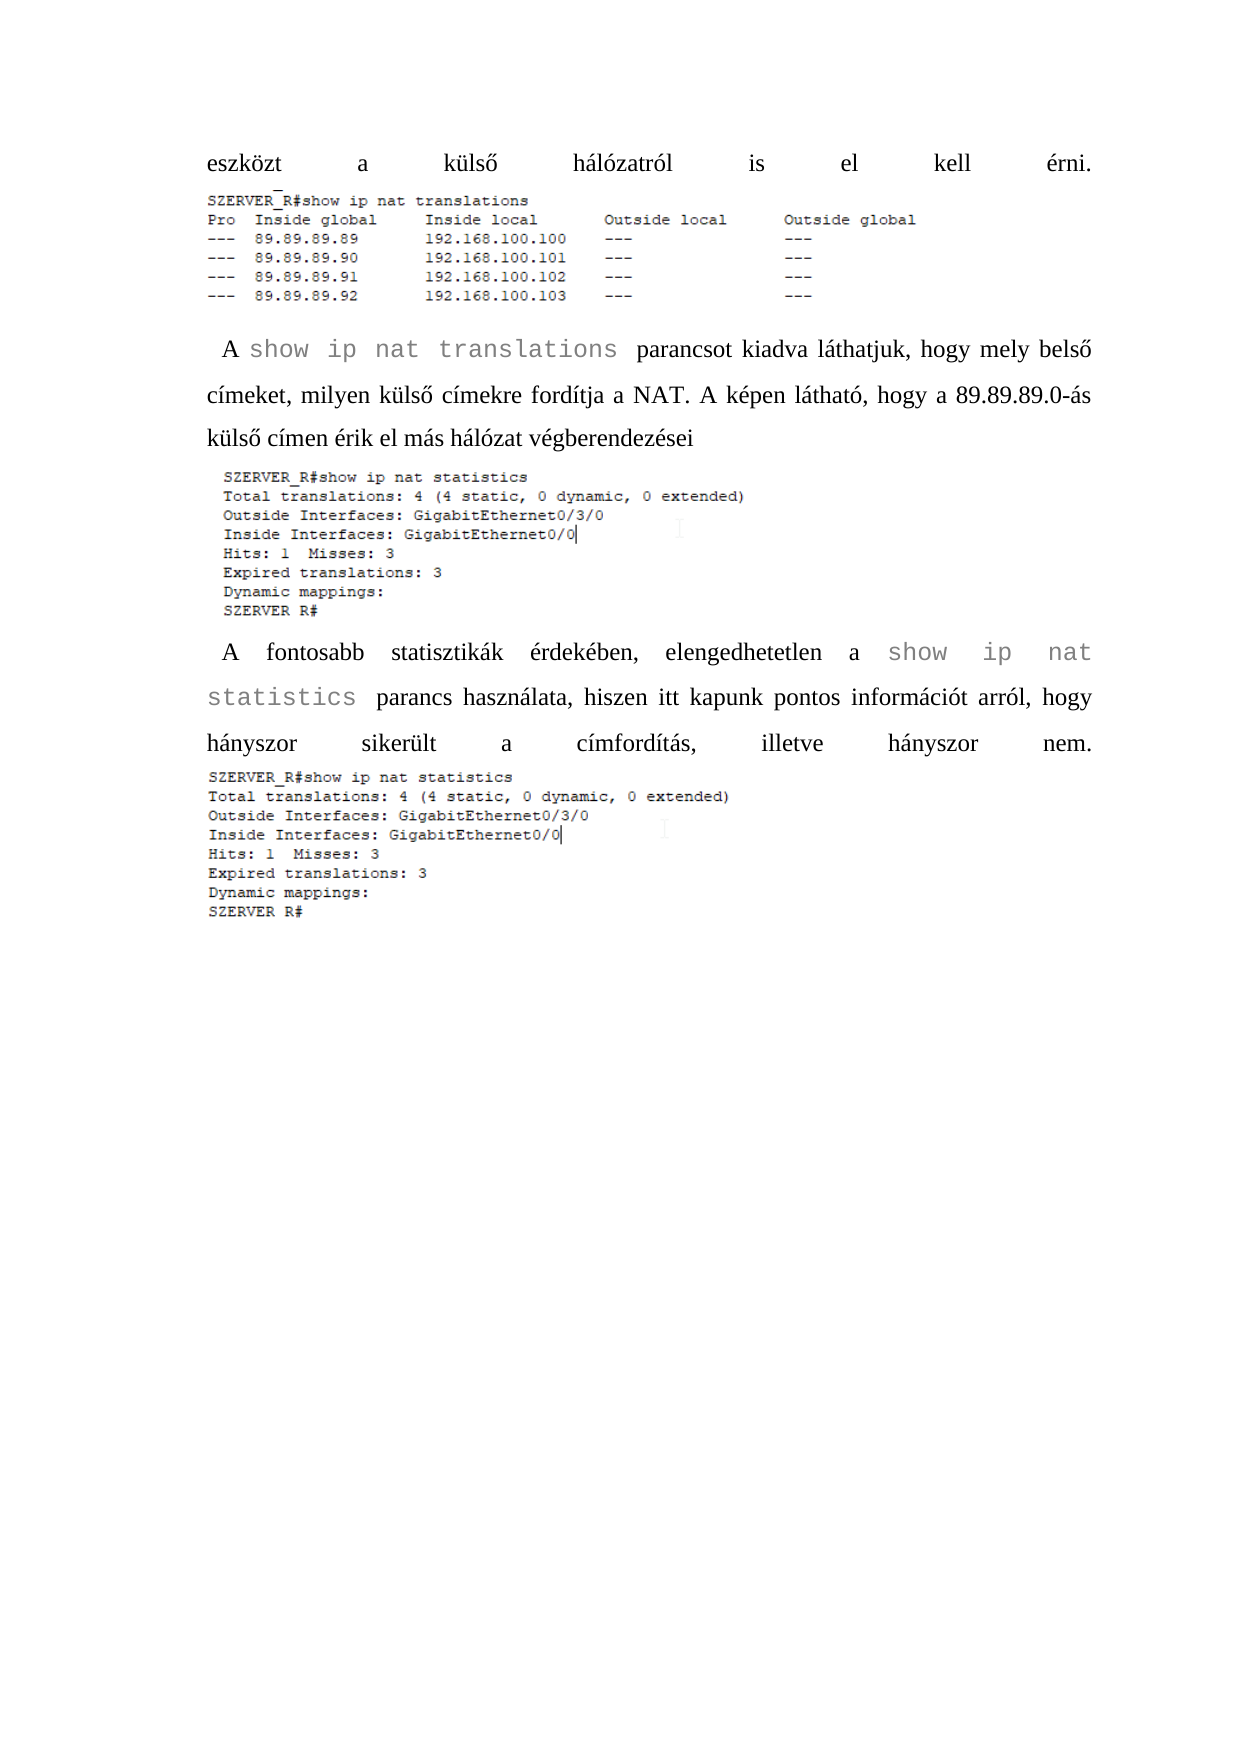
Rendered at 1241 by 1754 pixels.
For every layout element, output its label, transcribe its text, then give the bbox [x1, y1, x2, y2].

picture [206, 770, 1152, 920]
picture [221, 470, 1167, 619]
text A show ip nat translations parancsot kiadva láthatjuk, hogy mely belső címeket, milyen külső címekre fordítja a NAT. A képen látható, hogy a 89.89.89.0-ás külső címen érik el más hálózat végberendezései [207, 334, 1093, 452]
text A fontosabb statisztikák érdekében, elengedhetetlen a show ip nat statistics parancs használata, hiszen itt kapunk pontos információt arról, hogy hányszor sikerült a címfordítás, illetve hányszor nem. [207, 637, 1093, 770]
picture [206, 190, 1152, 316]
